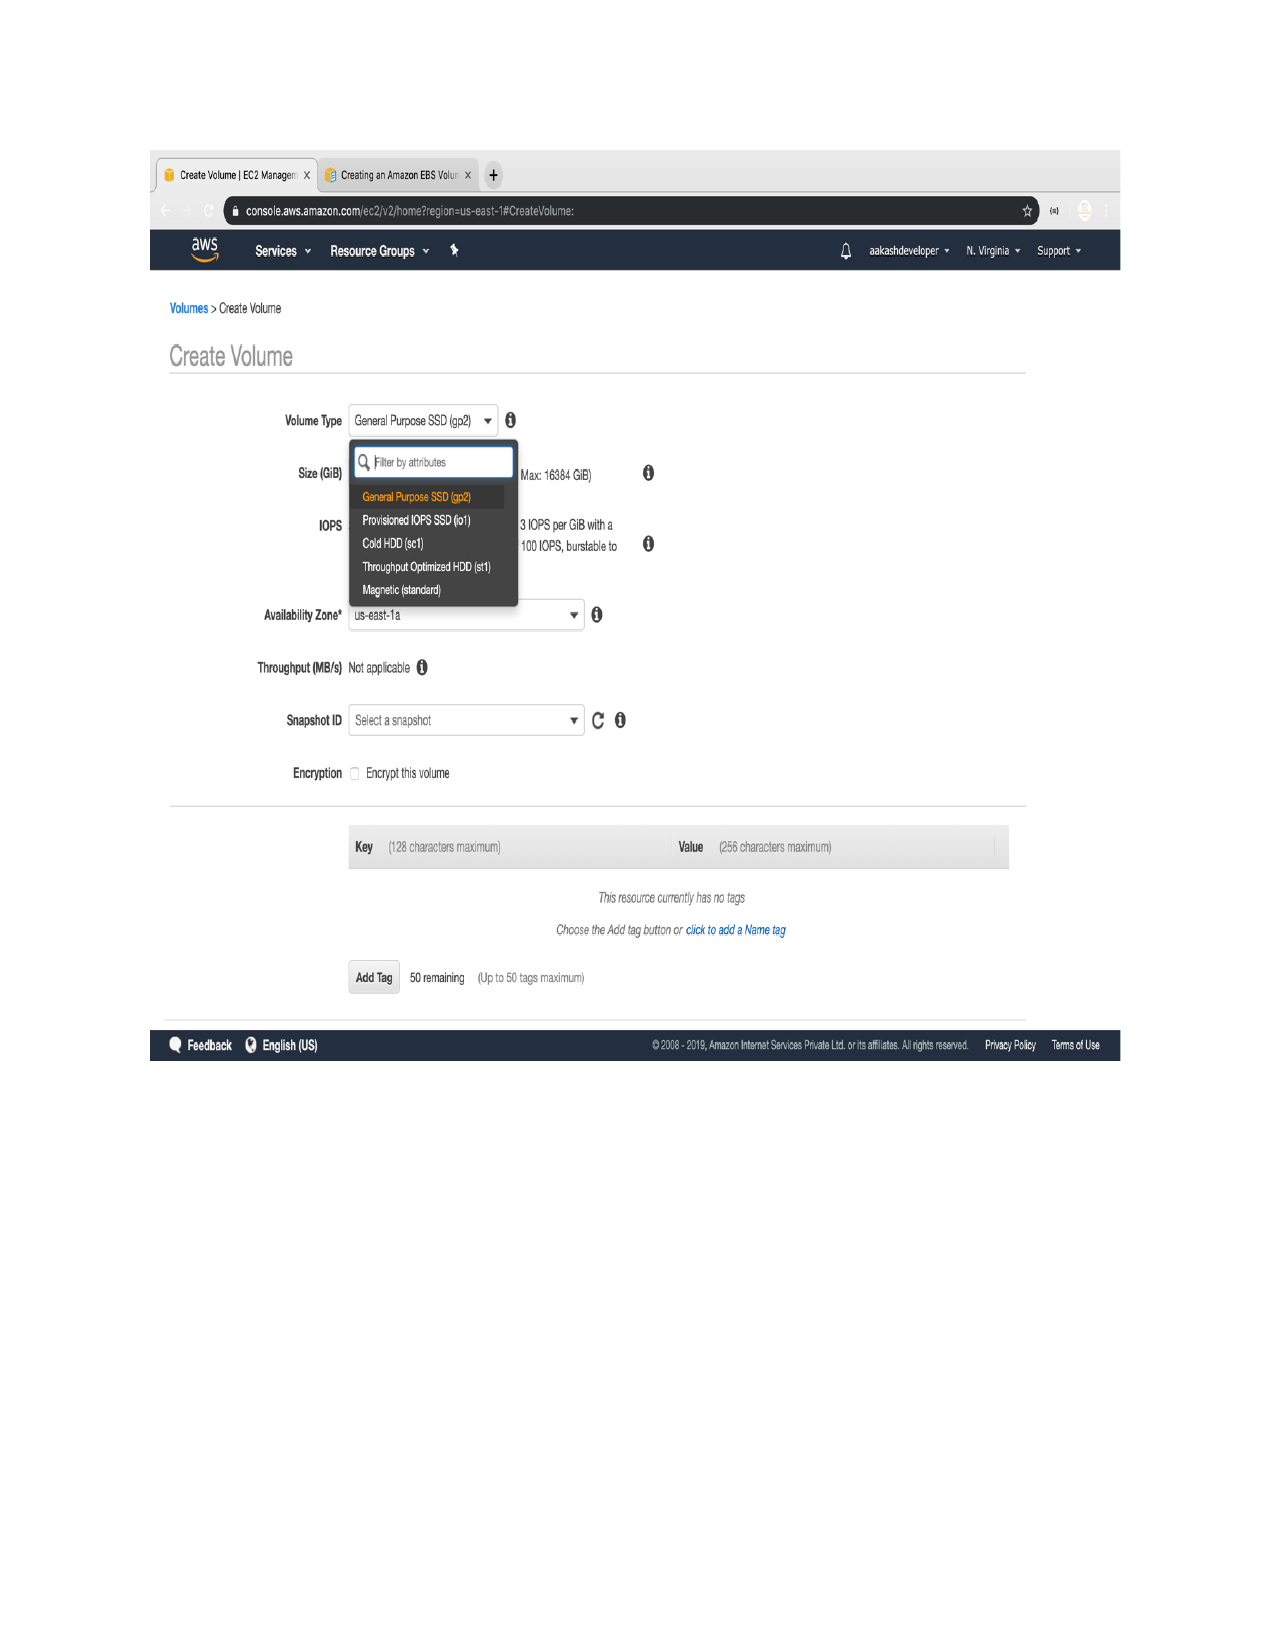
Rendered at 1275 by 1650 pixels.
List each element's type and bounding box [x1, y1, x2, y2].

picture [150, 150, 1121, 1061]
